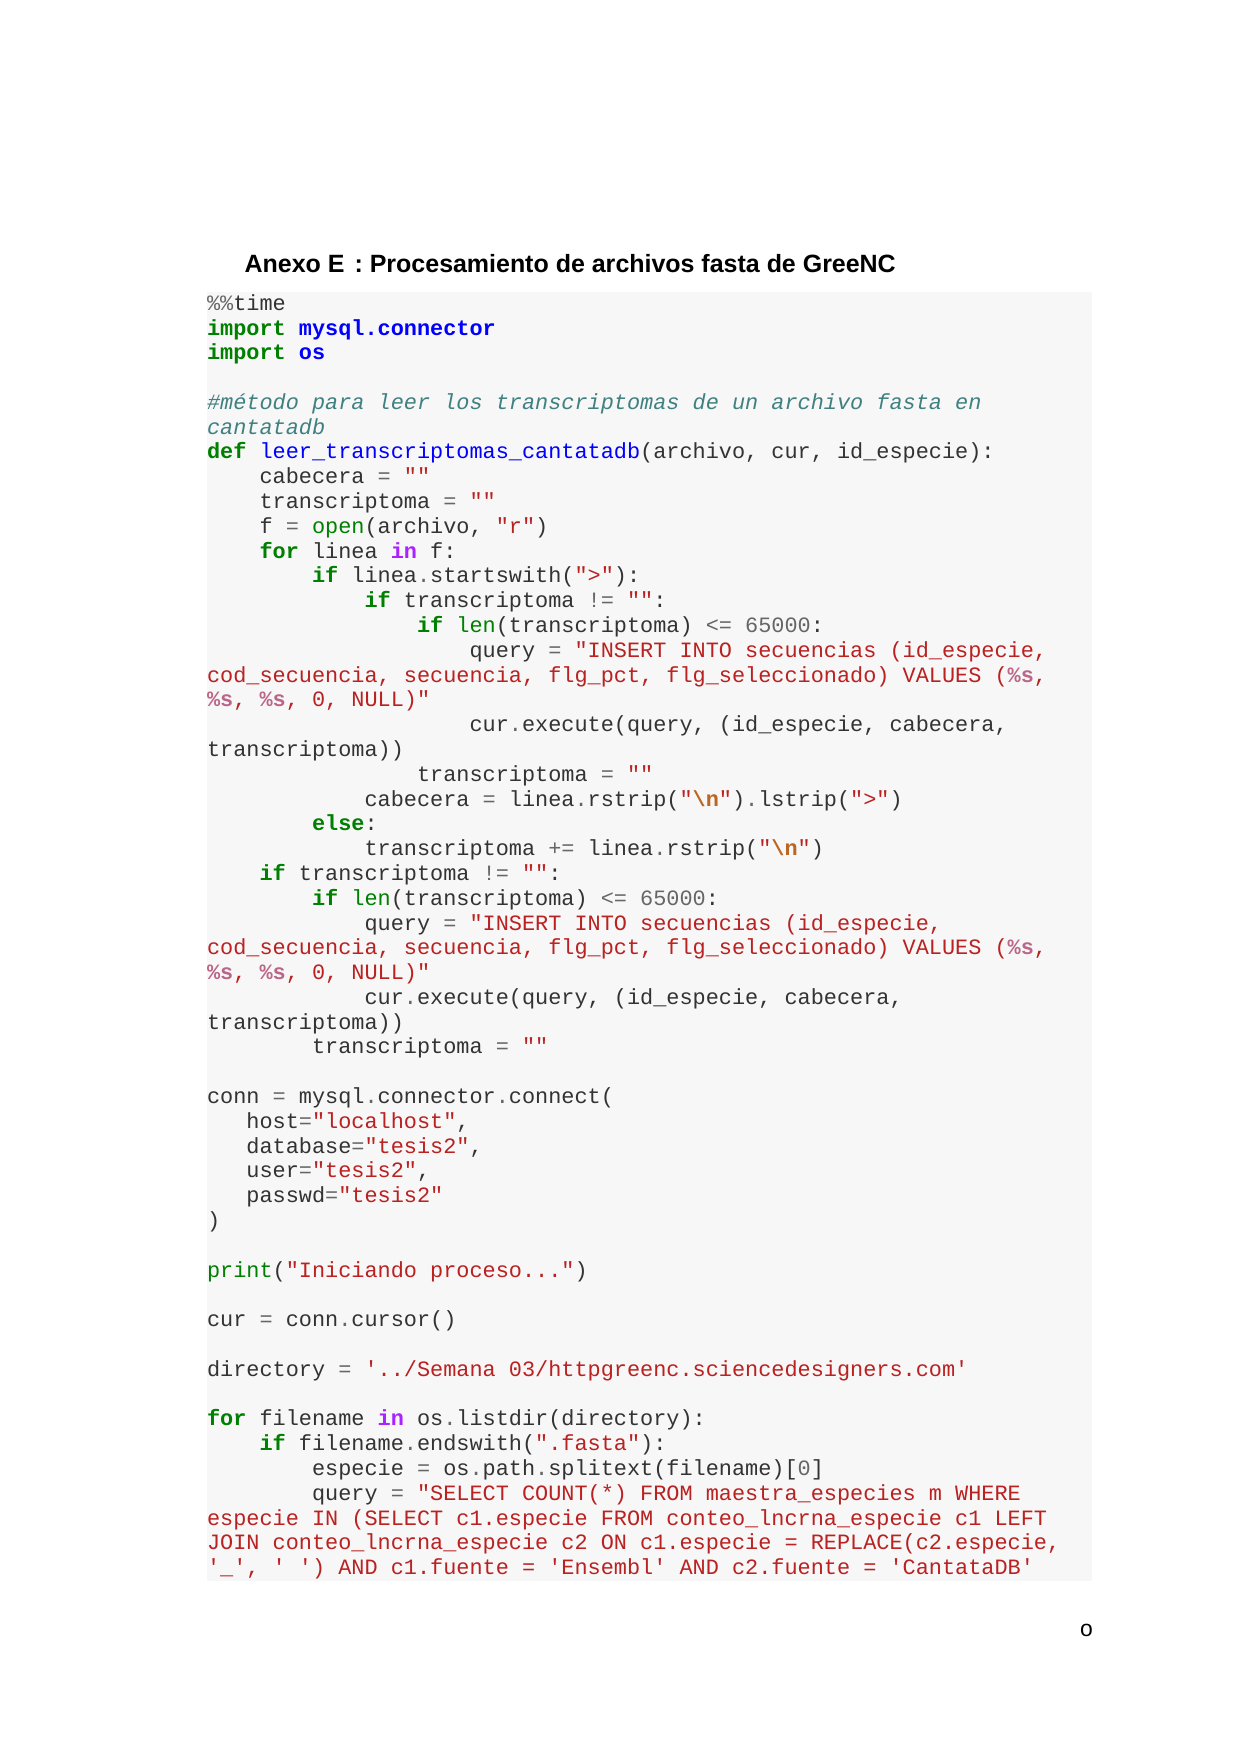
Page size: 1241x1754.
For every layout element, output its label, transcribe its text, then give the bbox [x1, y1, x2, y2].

text directory = '../Semana 03/httpgreenc.sciencedesigners.com' [207, 1358, 1092, 1383]
text for linea in f: [207, 540, 1092, 564]
text conn = mysql.connector.connect( [207, 1085, 1092, 1110]
text #método para leer los transcriptomas de un archivo fasta en cantatadb [207, 391, 1092, 441]
text if filename.endswith(".fasta"): [207, 1432, 1092, 1457]
text def leer_transcriptomas_cantatadb(archivo, cur, id_especie): [207, 441, 1092, 465]
text f = open(archivo, "r") [207, 515, 1092, 540]
text print("Iniciando proceso...") [207, 1259, 1092, 1283]
text transcriptoma = "" [207, 1036, 1092, 1060]
text host="localhost", [207, 1110, 1092, 1135]
text transcriptoma = "" [207, 490, 1092, 515]
text cur = conn.cursor() [207, 1308, 1092, 1333]
text cabecera = linea.rstrip("\n").lstrip(">") [207, 788, 1092, 812]
text %%time [207, 292, 1092, 317]
text else: [207, 812, 1092, 837]
text especie = os.path.splitext(filename)[0] [207, 1457, 1092, 1482]
text if len(transcriptoma) <= 65000: [207, 887, 1092, 912]
text query = "INSERT INTO secuencias (id_especie, cod_secuencia, secuencia, flg_pct, flg_seleccionado) VALUES (%s, %s, %s, 0, NULL)" [207, 912, 1092, 986]
text cur.execute(query, (id_especie, cabecera, transcriptoma)) [207, 713, 1092, 763]
text import mysql.connector [207, 317, 1092, 341]
text if linea.startswith(">"): [207, 564, 1092, 589]
text transcriptoma = "" [207, 763, 1092, 788]
text if transcriptoma != "": [207, 862, 1092, 887]
text for filename in os.listdir(directory): [207, 1407, 1092, 1432]
text if len(transcriptoma) <= 65000: [207, 614, 1092, 639]
subtitle : Procesamiento de archivos fasta de GreeNC [244, 249, 1092, 277]
text cabecera = "" [207, 465, 1092, 490]
text transcriptoma += linea.rstrip("\n") [207, 837, 1092, 862]
text cur.execute(query, (id_especie, cabecera, transcriptoma)) [207, 986, 1092, 1036]
text if transcriptoma != "": [207, 589, 1092, 614]
text import os [207, 341, 1092, 366]
text user="tesis2", [207, 1159, 1092, 1184]
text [207, 1482, 1092, 1581]
text database="tesis2", [207, 1135, 1092, 1159]
text query = "INSERT INTO secuencias (id_especie, cod_secuencia, secuencia, flg_pct, flg_seleccionado) VALUES (%s, %s, %s, 0, NULL)" [207, 639, 1092, 713]
text passwd="tesis2" [207, 1184, 1092, 1209]
text ) [207, 1209, 1092, 1234]
